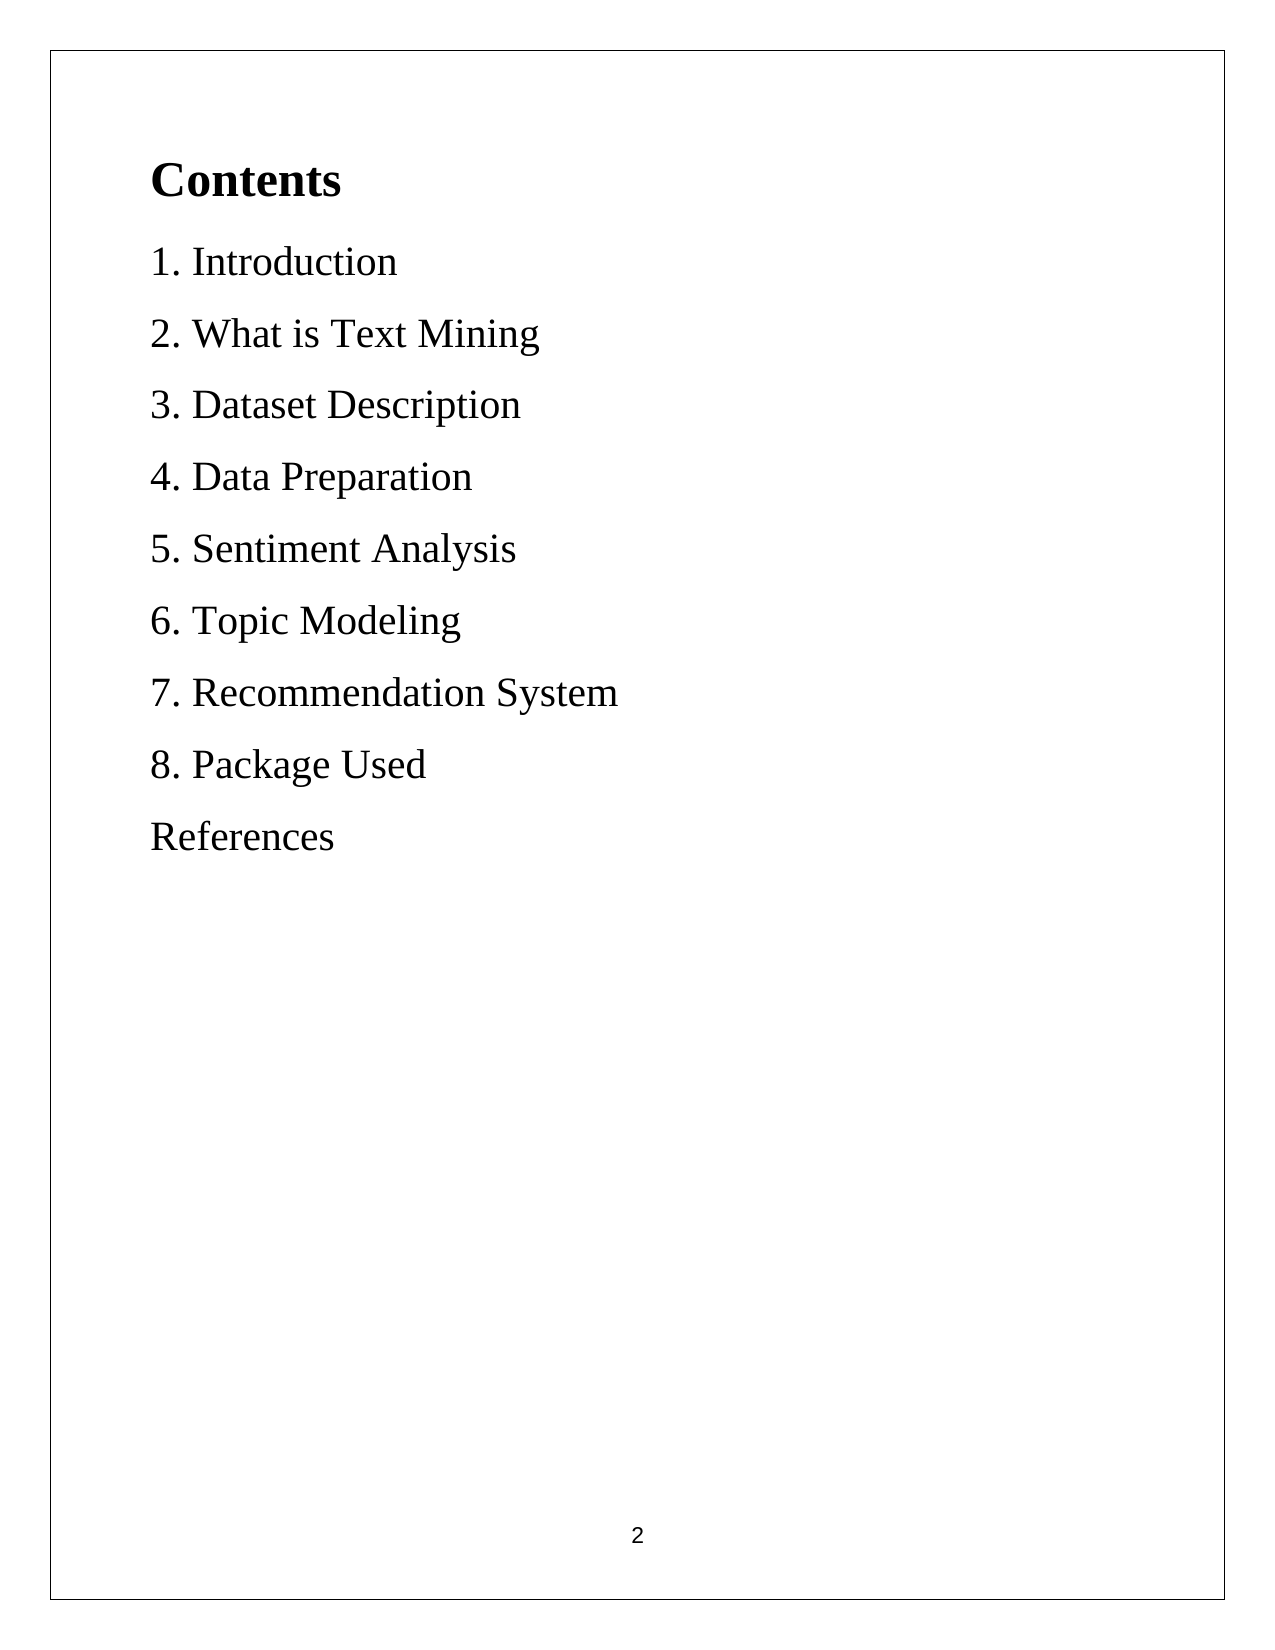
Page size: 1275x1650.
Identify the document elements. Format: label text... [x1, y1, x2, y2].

text 2. What is Text Mining [150, 308, 1125, 356]
text 6. Topic Modeling [150, 596, 1125, 643]
text 7. Recommendation System [150, 667, 1125, 715]
text 4. Data Preparation [150, 452, 1125, 500]
text Contents [150, 150, 1125, 207]
text 3. Dataset Description [150, 380, 1125, 428]
text 8. Package Used [150, 739, 1125, 787]
text 5. Sentiment Analysis [150, 524, 1125, 572]
text 1. Introduction [150, 236, 1125, 284]
text References [150, 811, 1125, 859]
